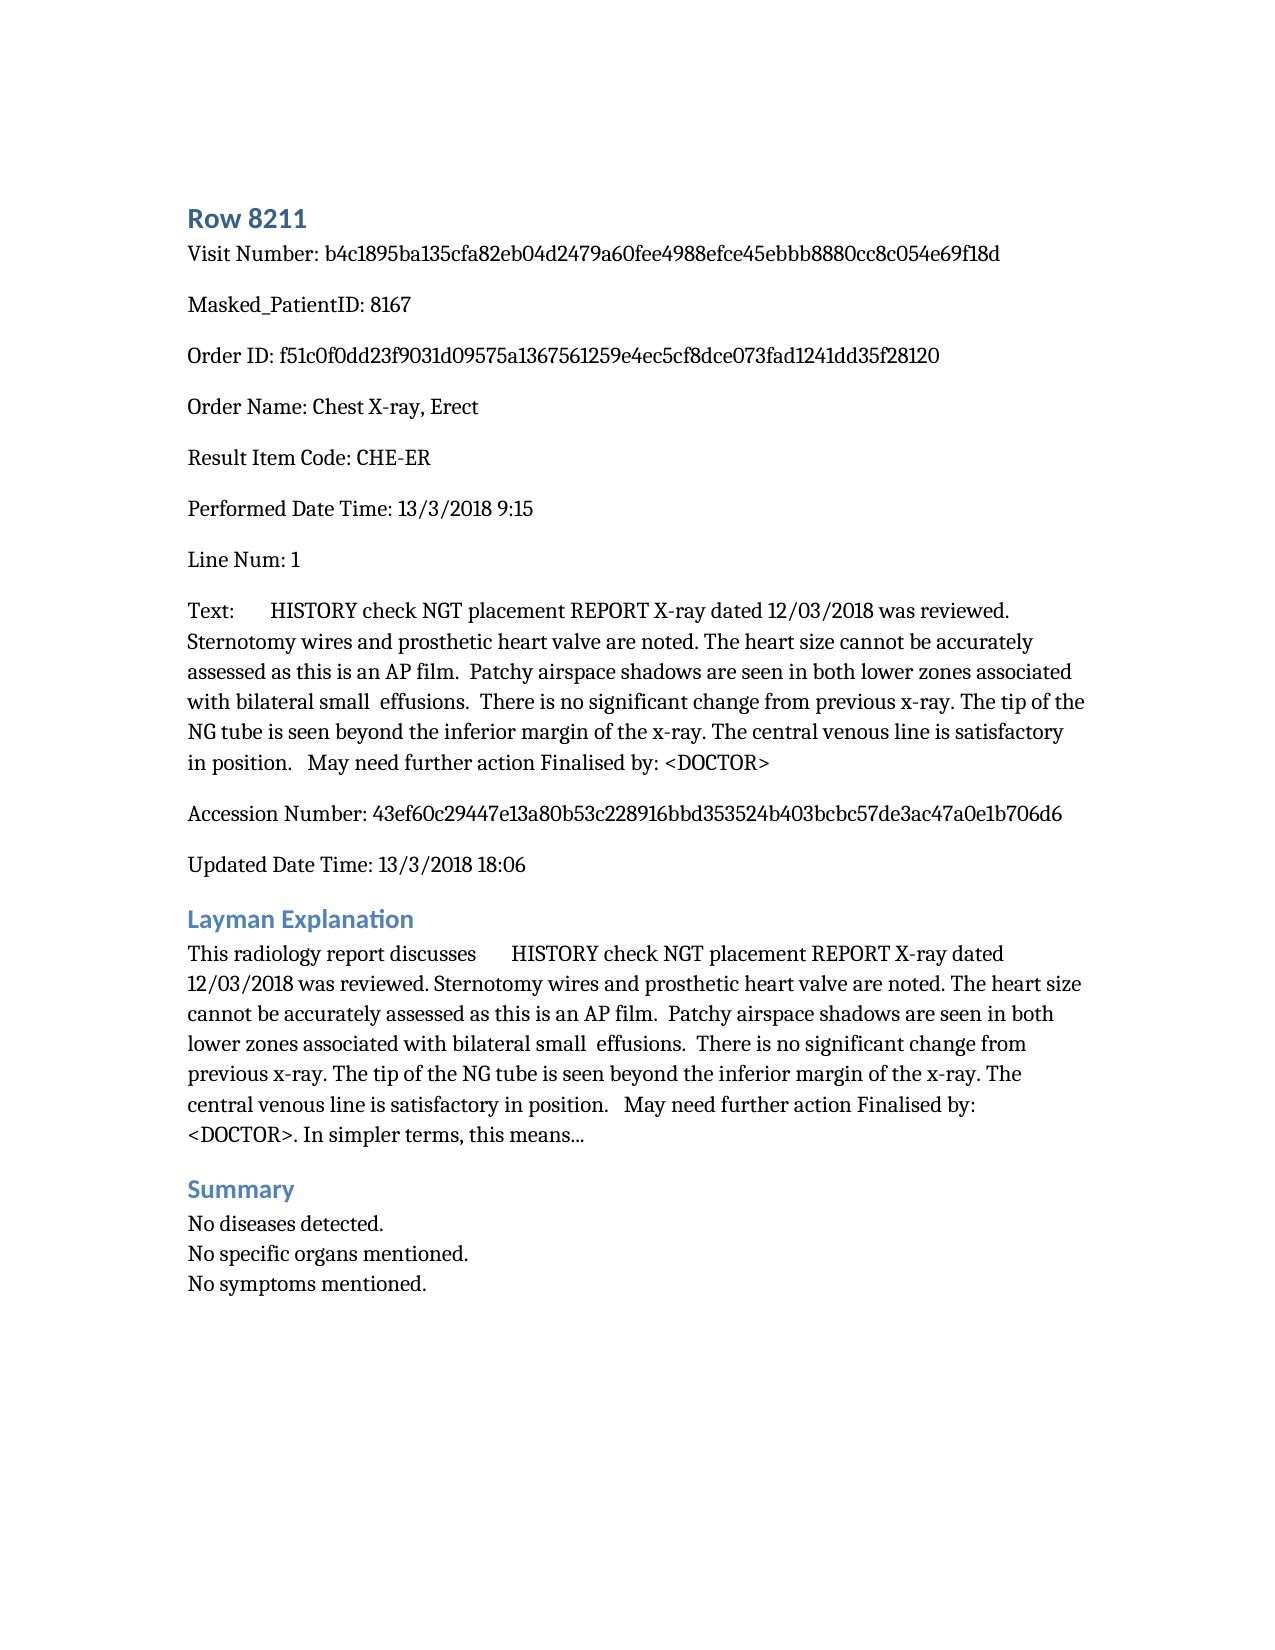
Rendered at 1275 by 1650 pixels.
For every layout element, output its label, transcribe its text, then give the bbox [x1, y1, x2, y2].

text Line Num: 1 [187, 547, 1087, 573]
text Accession Number: 43ef60c29447e13a80b53c228916bbd353524b403bcbc57de3ac47a0e1b706d6 [187, 800, 1087, 827]
subtitle Summary [187, 1173, 1087, 1206]
text Performed Date Time: 13/3/2018 9:15 [187, 496, 1087, 522]
text Order ID: f51c0f0dd23f9031d09575a1367561259e4ec5cf8dce073fad1241dd35f28120 [187, 343, 1087, 369]
text Order Name: Chest X-ray, Erect [187, 394, 1087, 420]
subtitle Row 8211 [187, 200, 1087, 236]
text Result Item Code: CHE-ER [187, 445, 1087, 471]
text No diseases detected. No specific organs mentioned. No symptoms mentioned. [187, 1211, 1087, 1297]
text Text: HISTORY check NGT placement REPORT X-ray dated 12/03/2018 was reviewed. Sternotomy wires and prosthetic heart valve are noted. The heart size cannot be accurately assessed as this is an AP film. Patchy airspace shadows are seen in both lower zones associated with bilateral small effusions. There is no significant change from previous x-ray. The tip of the NG tube is seen beyond the inferior margin of the x-ray. The central venous line is satisfactory in position. May need further action Finalised by: <DOCTOR> [187, 598, 1087, 776]
text This radiology report discusses HISTORY check NGT placement REPORT X-ray dated 12/03/2018 was reviewed. Sternotomy wires and prosthetic heart valve are noted. The heart size cannot be accurately assessed as this is an AP film. Patchy airspace shadows are seen in both lower zones associated with bilateral small effusions. There is no significant change from previous x-ray. The tip of the NG tube is seen beyond the inferior margin of the x-ray. The central venous line is satisfactory in position. May need further action Finalised by: <DOCTOR>. In simpler terms, this means... [187, 940, 1087, 1148]
text Masked_PatientID: 8167 [187, 292, 1087, 318]
text Updated Date Time: 13/3/2018 18:06 [187, 851, 1087, 878]
subtitle Layman Explanation [187, 902, 1087, 935]
text Visit Number: b4c1895ba135cfa82eb04d2479a60fee4988efce45ebbb8880cc8c054e69f18d [187, 241, 1087, 267]
